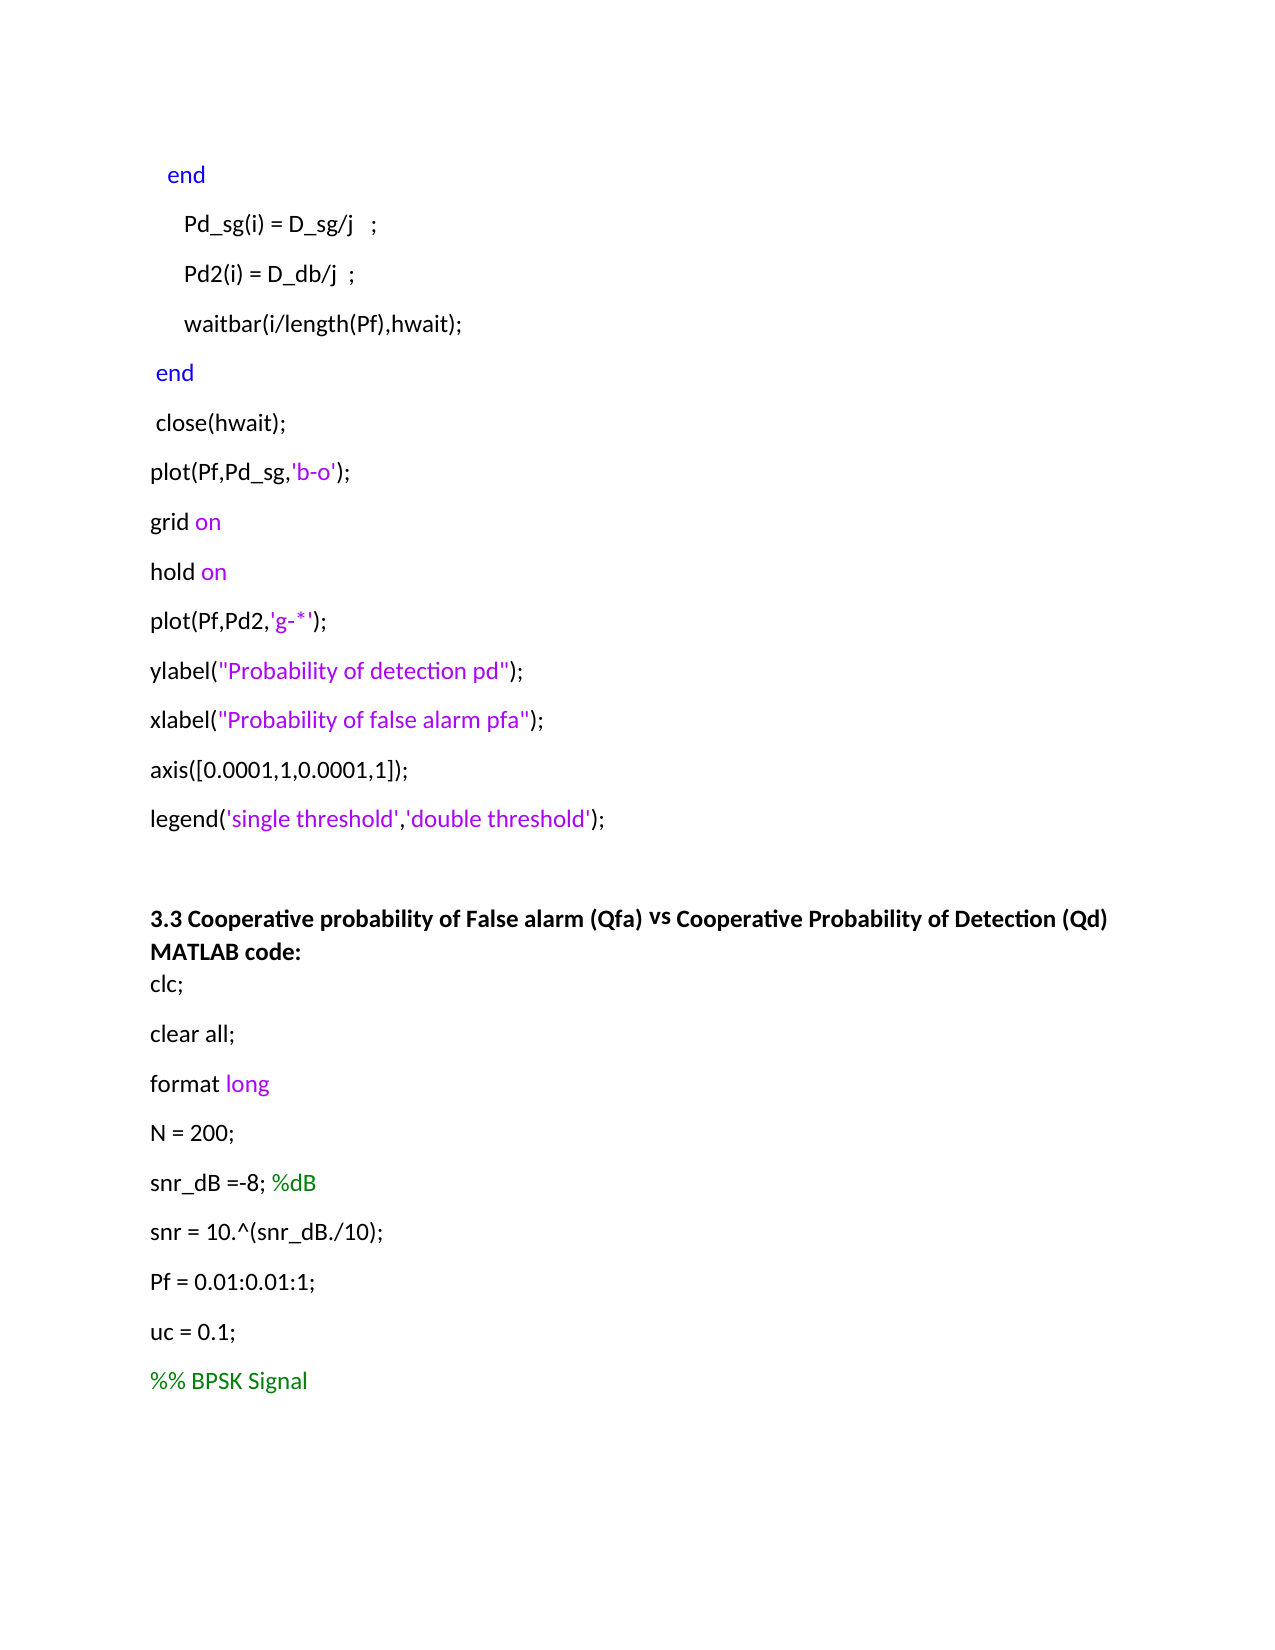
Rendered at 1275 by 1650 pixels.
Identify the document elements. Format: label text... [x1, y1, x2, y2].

subtitle 3.3 Cooperative probability of False alarm (Qfa) vs Cooperative Probability of Detection (Qd) MATLAB code: [150, 900, 1125, 966]
text ylabel("Probability of detection pd"); [150, 655, 1125, 685]
text grid on [150, 506, 1125, 537]
text end [150, 357, 1125, 388]
text legend('single threshold','double threshold'); [150, 804, 1125, 834]
text clear all; [150, 1018, 1125, 1049]
text %% BPSK Signal [150, 1365, 1125, 1396]
text Pd2(i) = D_db/j ; [150, 258, 1125, 289]
text snr = 10.^(snr_dB./10); [150, 1217, 1125, 1247]
text plot(Pf,Pd2,'g-*'); [150, 605, 1125, 636]
text Pf = 0.01:0.01:1; [150, 1266, 1125, 1297]
text plot(Pf,Pd_sg,'b-o'); [150, 457, 1125, 487]
text xlabel("Probability of false alarm pfa"); [150, 704, 1125, 735]
text close(hwait); [150, 407, 1125, 437]
text snr_dB =-8; %dB [150, 1167, 1125, 1197]
text uc = 0.1; [150, 1316, 1125, 1346]
text format long [150, 1068, 1125, 1098]
text Pd_sg(i) = D_sg/j ; [150, 209, 1125, 239]
text clc; [150, 969, 1125, 999]
text end [150, 159, 1125, 189]
text axis([0.0001,1,0.0001,1]); [150, 754, 1125, 784]
text waitbar(i/length(Pf),hwait); [150, 308, 1125, 338]
text hold on [150, 556, 1125, 586]
text N = 200; [150, 1117, 1125, 1148]
